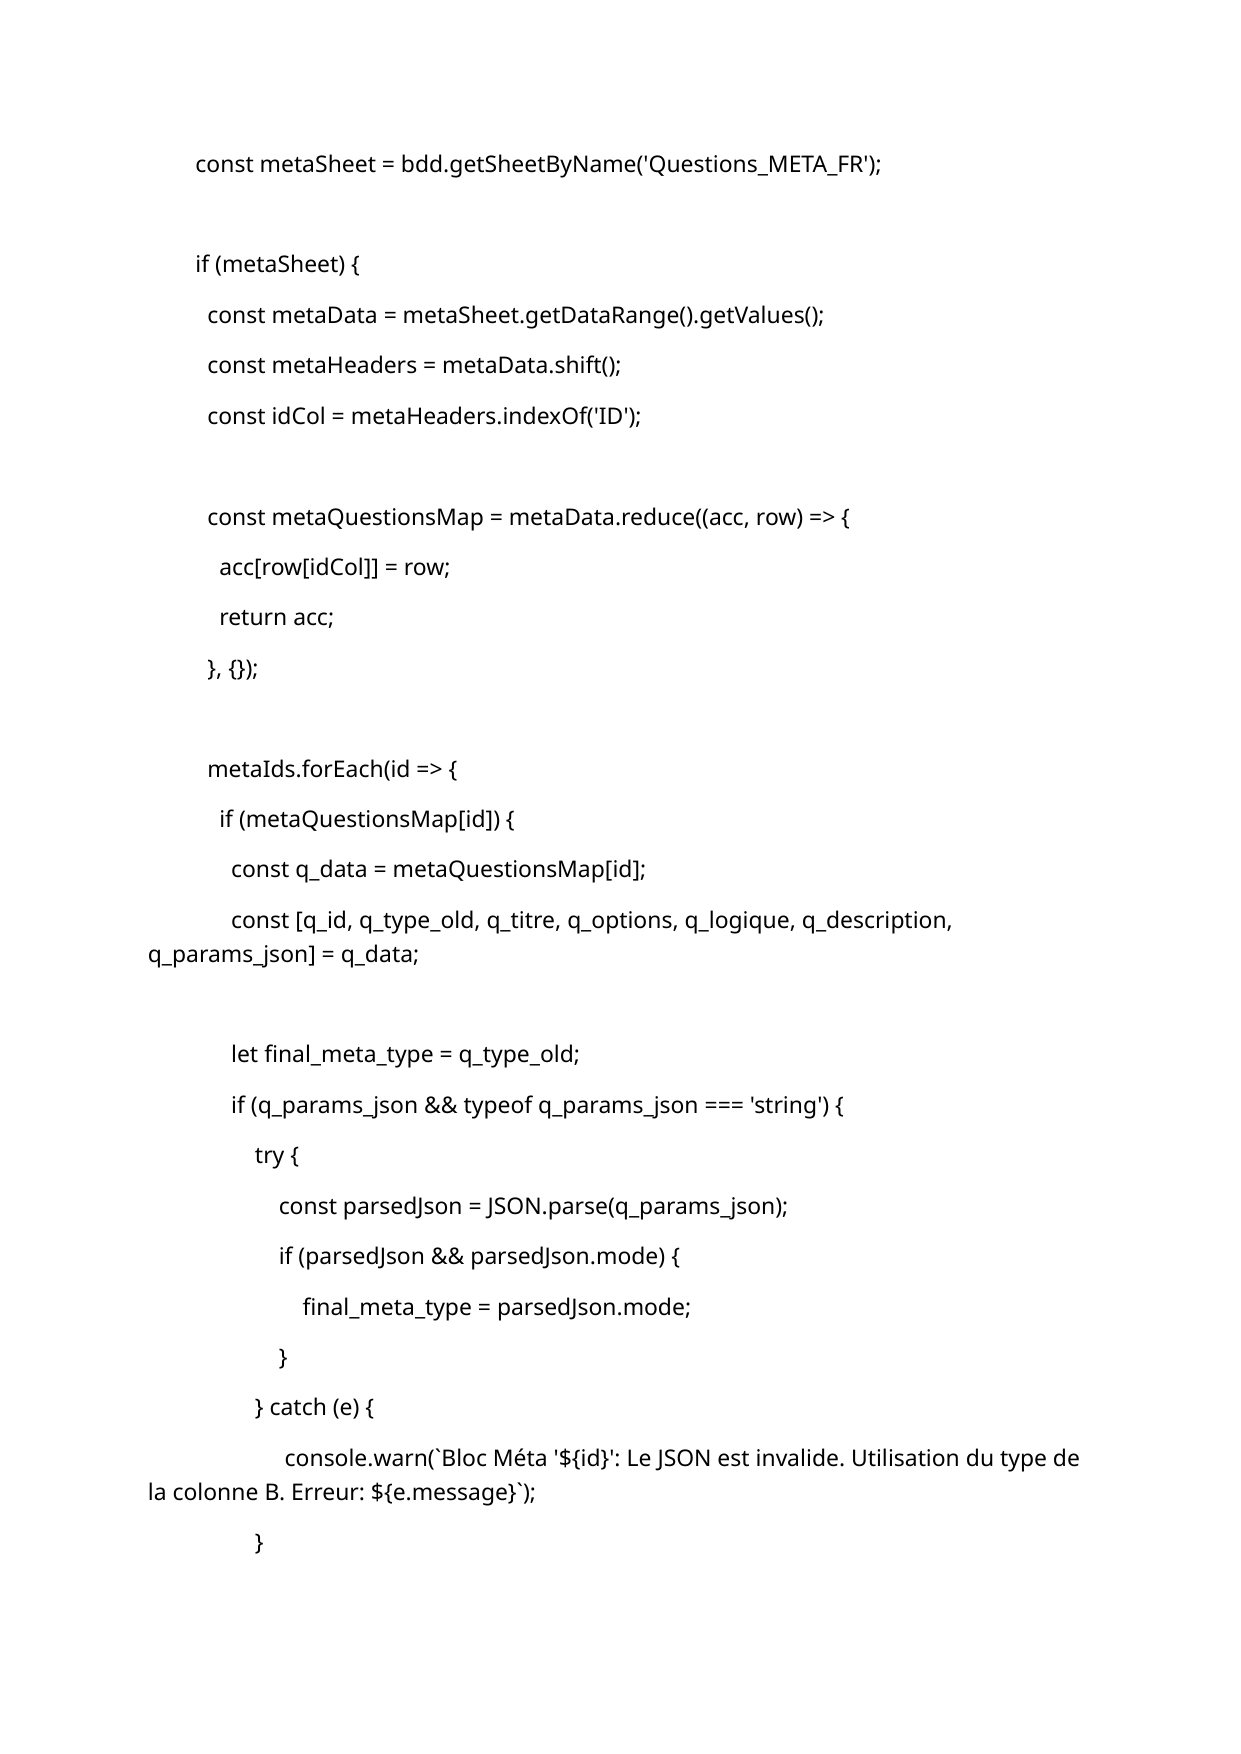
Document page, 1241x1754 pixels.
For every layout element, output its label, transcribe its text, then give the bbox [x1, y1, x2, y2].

text const idCol = metaHeaders.indexOf('ID'); [148, 400, 1093, 431]
text const parsedJson = JSON.parse(q_params_json); [148, 1190, 1093, 1221]
text const metaQuestionsMap = metaData.reduce((acc, row) => { [148, 501, 1093, 532]
text } catch (e) { [148, 1391, 1093, 1423]
text const metaData = metaSheet.getDataRange().getValues(); [148, 299, 1093, 330]
text let final_meta_type = q_type_old; [148, 1038, 1093, 1070]
text if (metaSheet) { [148, 248, 1093, 280]
text acc[row[idCol]] = row; [148, 551, 1093, 582]
text console.warn(`Bloc Méta '${id}': Le JSON est invalide. Utilisation du type de la colonne B. Erreur: ${e.message}`); [148, 1442, 1093, 1507]
text return acc; [148, 601, 1093, 633]
text if (q_params_json && typeof q_params_json === 'string') { [148, 1089, 1093, 1120]
text try { [148, 1139, 1093, 1171]
text } [148, 1341, 1093, 1372]
text if (metaQuestionsMap[id]) { [148, 803, 1093, 834]
text const metaSheet = bdd.getSheetByName('Questions_META_FR'); [148, 148, 1093, 179]
text const [q_id, q_type_old, q_titre, q_options, q_logique, q_description, q_params_json] = q_data; [148, 904, 1093, 969]
text if (parsedJson && parsedJson.mode) { [148, 1240, 1093, 1271]
text const metaHeaders = metaData.shift(); [148, 349, 1093, 381]
text }, {}); [148, 652, 1093, 683]
text final_meta_type = parsedJson.mode; [148, 1291, 1093, 1322]
text metaIds.forEach(id => { [148, 753, 1093, 784]
text const q_data = metaQuestionsMap[id]; [148, 853, 1093, 885]
text } [148, 1526, 1093, 1557]
